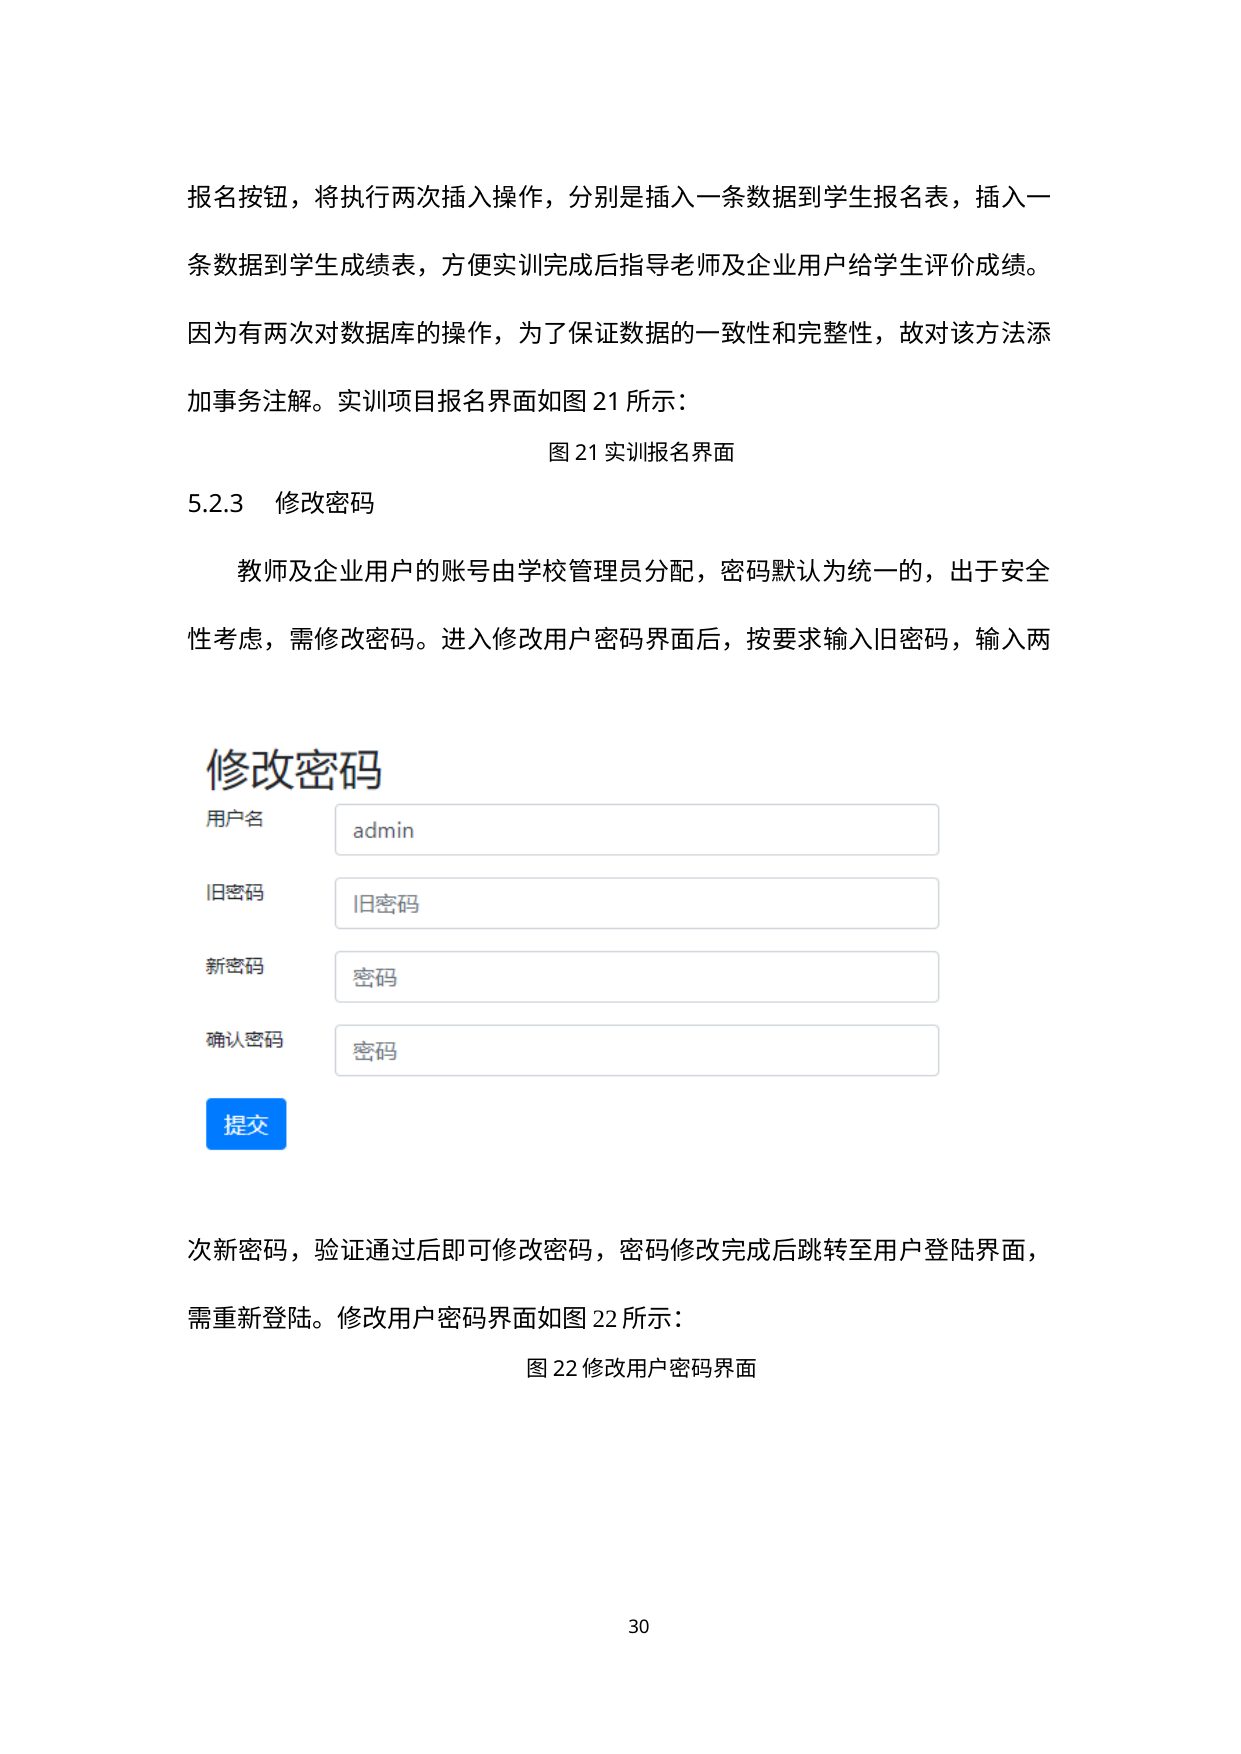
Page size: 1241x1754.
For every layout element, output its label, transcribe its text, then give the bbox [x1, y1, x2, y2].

subtitle 修改密码 [187, 467, 1053, 535]
text 学生用户点击左侧导航栏的实训报名后，跳转至实训项目展示界面，界面展示的是所有的企业用户发布的实训项目，学生用户在粗略浏览后可以可以点击项，点击项目详情可以查看项目详情及选择指导老师。在点击项目详情后将项目编号传至后台，根据项目编号执行sql: select * from training_schedule where id = #{id},将查询出来的项目详情展示在项目详情界面上，学生可根据自身需要确定报名与否，若决定报名，同时可在该界面选择相应的指导老师。学生点击报名按钮，将执行两次插入操作，分别是插入一条数据到学生报名表，插入一条数据到学生成绩表，方便实训完成后指导老师及企业用户给学生评价成绩。因为有两次对数据库的操作，为了保证数据的一致性和完整性，故对该方法添加事务注解。实训项目报名界面如图21所示： [187, 162, 1053, 433]
text 图21实训报名界面 [187, 433, 1053, 467]
text 图22修改用户密码界面 [187, 1350, 1053, 1384]
picture [187, 729, 1050, 1157]
